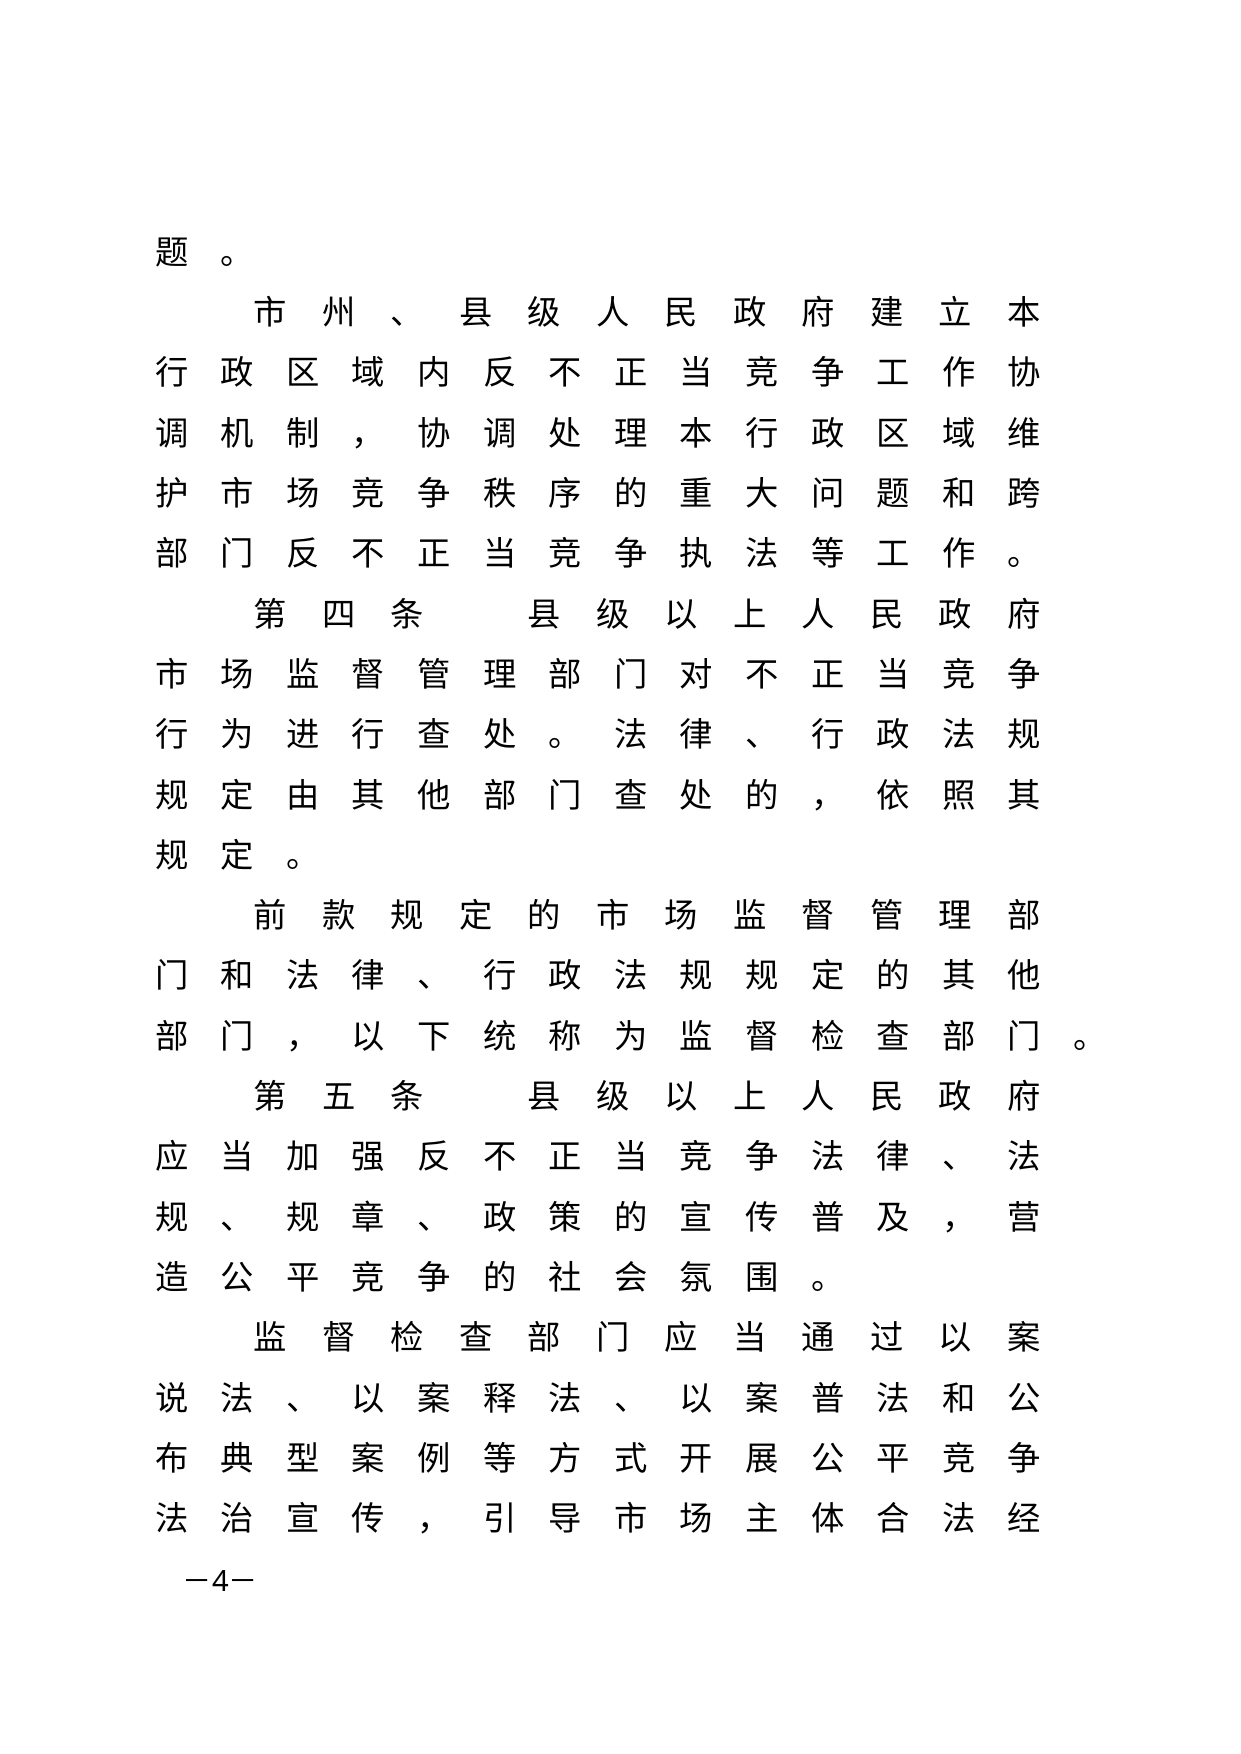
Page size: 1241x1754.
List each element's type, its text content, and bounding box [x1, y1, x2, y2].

text 第五条 县级以上人民政府应当加强反不正当竞争法律、法规、规章、政策的宣传普及，营造公平竞争的社会氛围。 [155, 1064, 1073, 1305]
text 第三条 省人民政府建立反不正当竞争工作协调机制，统筹全省反不正当竞争工作，研究决定反不正当竞争重大政策，协调处理维护市场竞争秩序的重大问题。 [155, 219, 1073, 280]
text 市州、县级人民政府建立本行政区域内反不正当竞争工作协调机制，协调处理本行政区域维护市场竞争秩序的重大问题和跨部门反不正当竞争执法等工作。 [155, 280, 1073, 581]
text 第四条 县级以上人民政府市场监督管理部门对不正当竞争行为进行查处。法律、行政法规规定由其他部门查处的，依照其规定。 [155, 581, 1073, 883]
text 前款规定的市场监督管理部门和法律、行政法规规定的其他部门，以下统称为监督检查部门。 [155, 883, 1073, 1064]
text 监督检查部门应当通过以案说法、以案释法、以案普法和公布典型案例等方式开展公平竞争法治宣传，引导市场主体合法经营、依法维护自身合法权益，增强全社会公平竞争意识。 [155, 1305, 1073, 1546]
